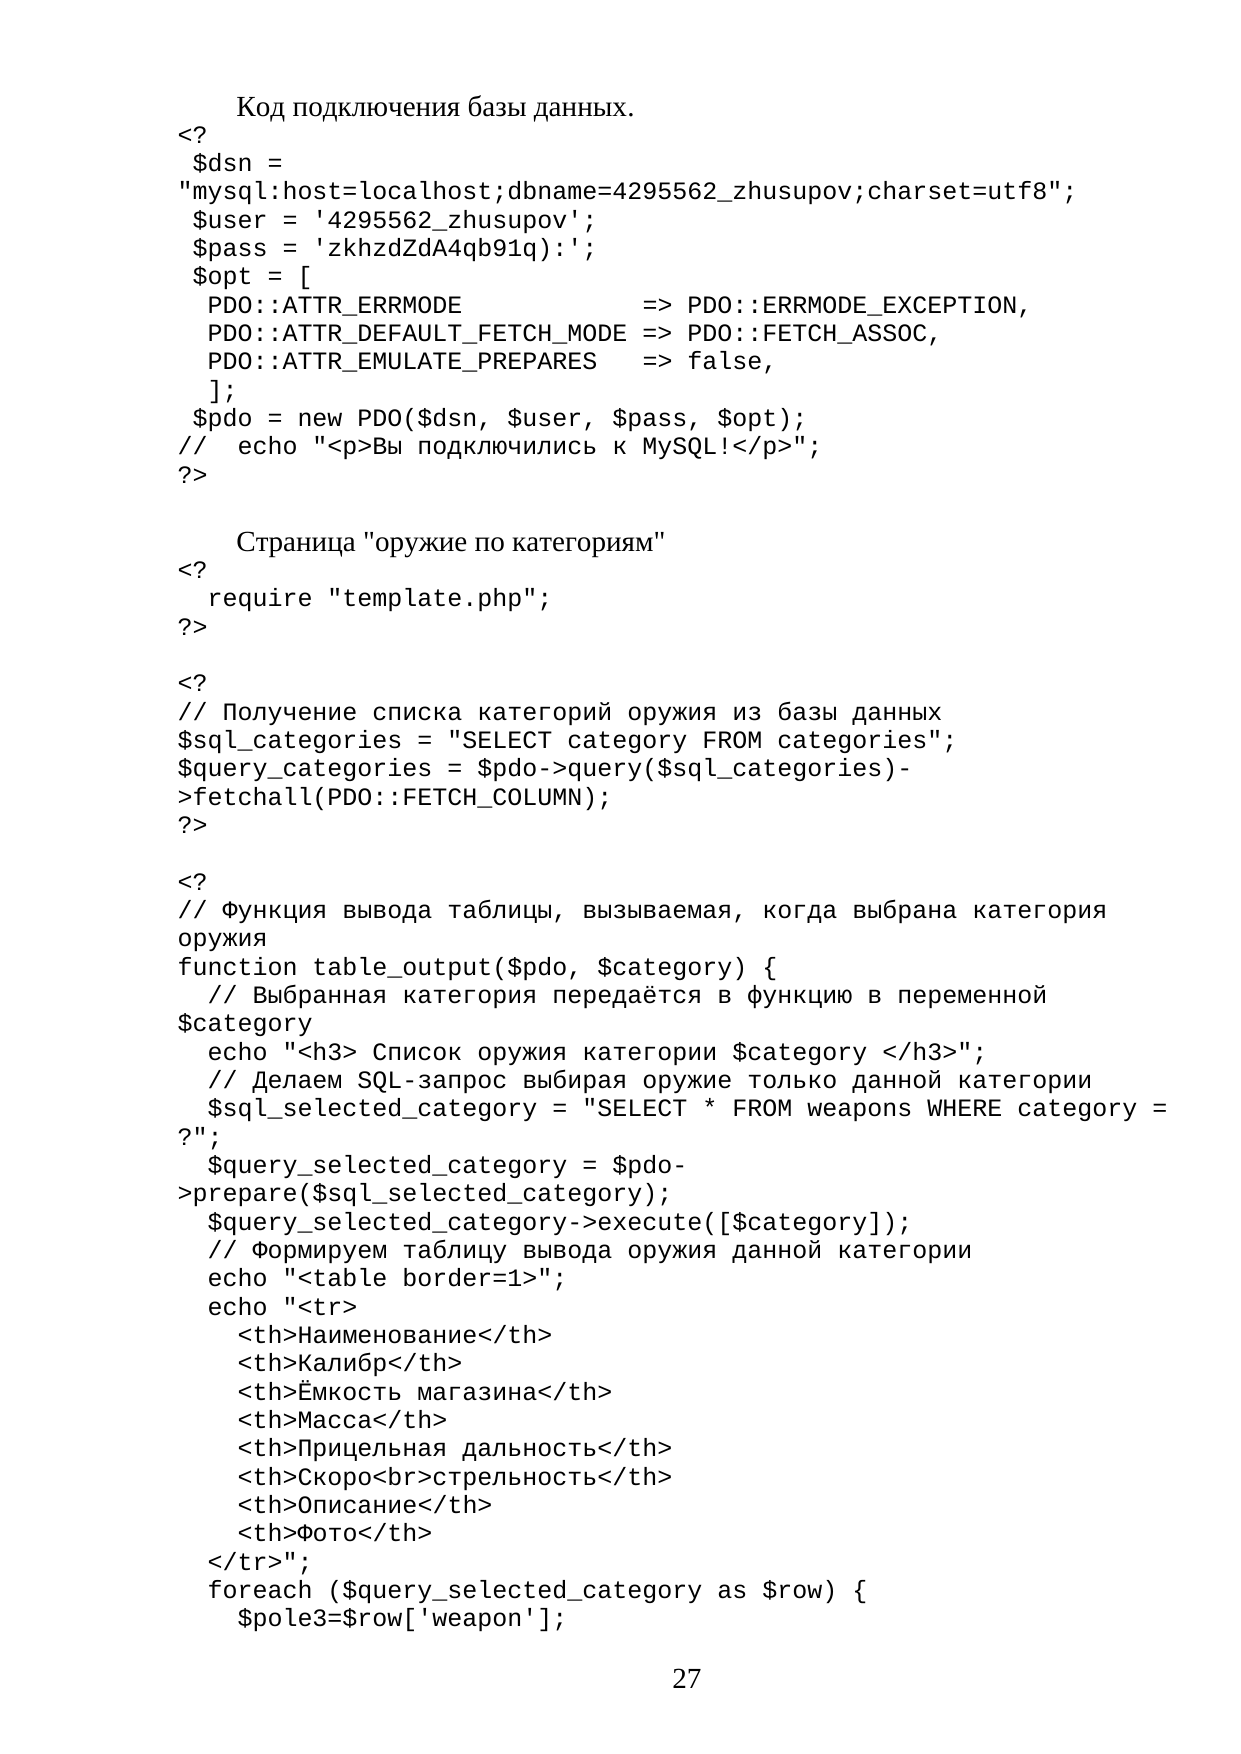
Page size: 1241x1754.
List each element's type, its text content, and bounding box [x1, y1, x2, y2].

text $query_selected_category->execute([$category]); [177, 1209, 1181, 1238]
text $pass = 'zkhzdZdA4qb91q):'; [177, 236, 1181, 264]
text Страница "оружие по категориям" [177, 524, 1181, 558]
text $opt = [ [177, 264, 1181, 292]
text foreach ($query_selected_category as $row) { [177, 1578, 1181, 1606]
text $dsn = "mysql:host=localhost;dbname=4295562_zhusupov;charset=utf8"; [177, 151, 1181, 207]
text </tr>"; [177, 1549, 1181, 1578]
text <? [177, 558, 1181, 586]
text Код подключения базы данных. [177, 89, 1181, 122]
text function table_output($pdo, $category) { [177, 954, 1181, 983]
text <th>Ёмкость магазина</th> [177, 1379, 1181, 1408]
text <th>Описание</th> [177, 1493, 1181, 1521]
text <? [177, 869, 1181, 898]
text PDO::ATTR_DEFAULT_FETCH_MODE => PDO::FETCH_ASSOC, [177, 321, 1181, 349]
text <? [177, 122, 1181, 151]
text $sql_categories = "SELECT category FROM categories"; [177, 728, 1181, 756]
text <th>Фото</th> [177, 1521, 1181, 1549]
text // Получение списка категорий оружия из базы данных [177, 699, 1181, 728]
text <th>Калибр</th> [177, 1351, 1181, 1379]
text ?> [177, 462, 1181, 491]
text // Функция вывода таблицы, вызываемая, когда выбрана категория оружия [177, 898, 1181, 954]
text ?> [177, 614, 1181, 643]
text <th>Скоро<br>стрельность</th> [177, 1464, 1181, 1493]
text <th>Масса</th> [177, 1408, 1181, 1436]
text $sql_selected_category = "SELECT * FROM weapons WHERE category = ?"; [177, 1096, 1181, 1153]
text <th>Наименование</th> [177, 1323, 1181, 1351]
text // echo "<p>Вы подключились к MySQL!</p>"; [177, 434, 1181, 462]
text $query_selected_category = $pdo->prepare($sql_selected_category); [177, 1153, 1181, 1209]
text ?> [177, 813, 1181, 841]
text PDO::ATTR_ERRMODE => PDO::ERRMODE_EXCEPTION, [177, 292, 1181, 321]
text echo "<table border=1>"; [177, 1266, 1181, 1294]
text // Делаем SQL-запрос выбирая оружие только данной категории [177, 1068, 1181, 1096]
text echo "<tr> [177, 1294, 1181, 1323]
text echo "<h3> Список оружия категории $category </h3>"; [177, 1039, 1181, 1068]
text PDO::ATTR_EMULATE_PREPARES => false, [177, 349, 1181, 377]
text $pdo = new PDO($dsn, $user, $pass, $opt); [177, 406, 1181, 434]
text <? [177, 671, 1181, 699]
text $query_categories = $pdo->query($sql_categories)->fetchall(PDO::FETCH_COLUMN); [177, 756, 1181, 813]
text ]; [177, 377, 1181, 406]
text // Формируем таблицу вывода оружия данной категории [177, 1238, 1181, 1266]
text $user = '4295562_zhusupov'; [177, 207, 1181, 236]
text require "template.php"; [177, 586, 1181, 614]
text // Выбранная категория передаётся в функцию в переменной $category [177, 983, 1181, 1039]
text <th>Прицельная дальность</th> [177, 1436, 1181, 1464]
text $pole3=$row['weapon']; [177, 1606, 1181, 1634]
